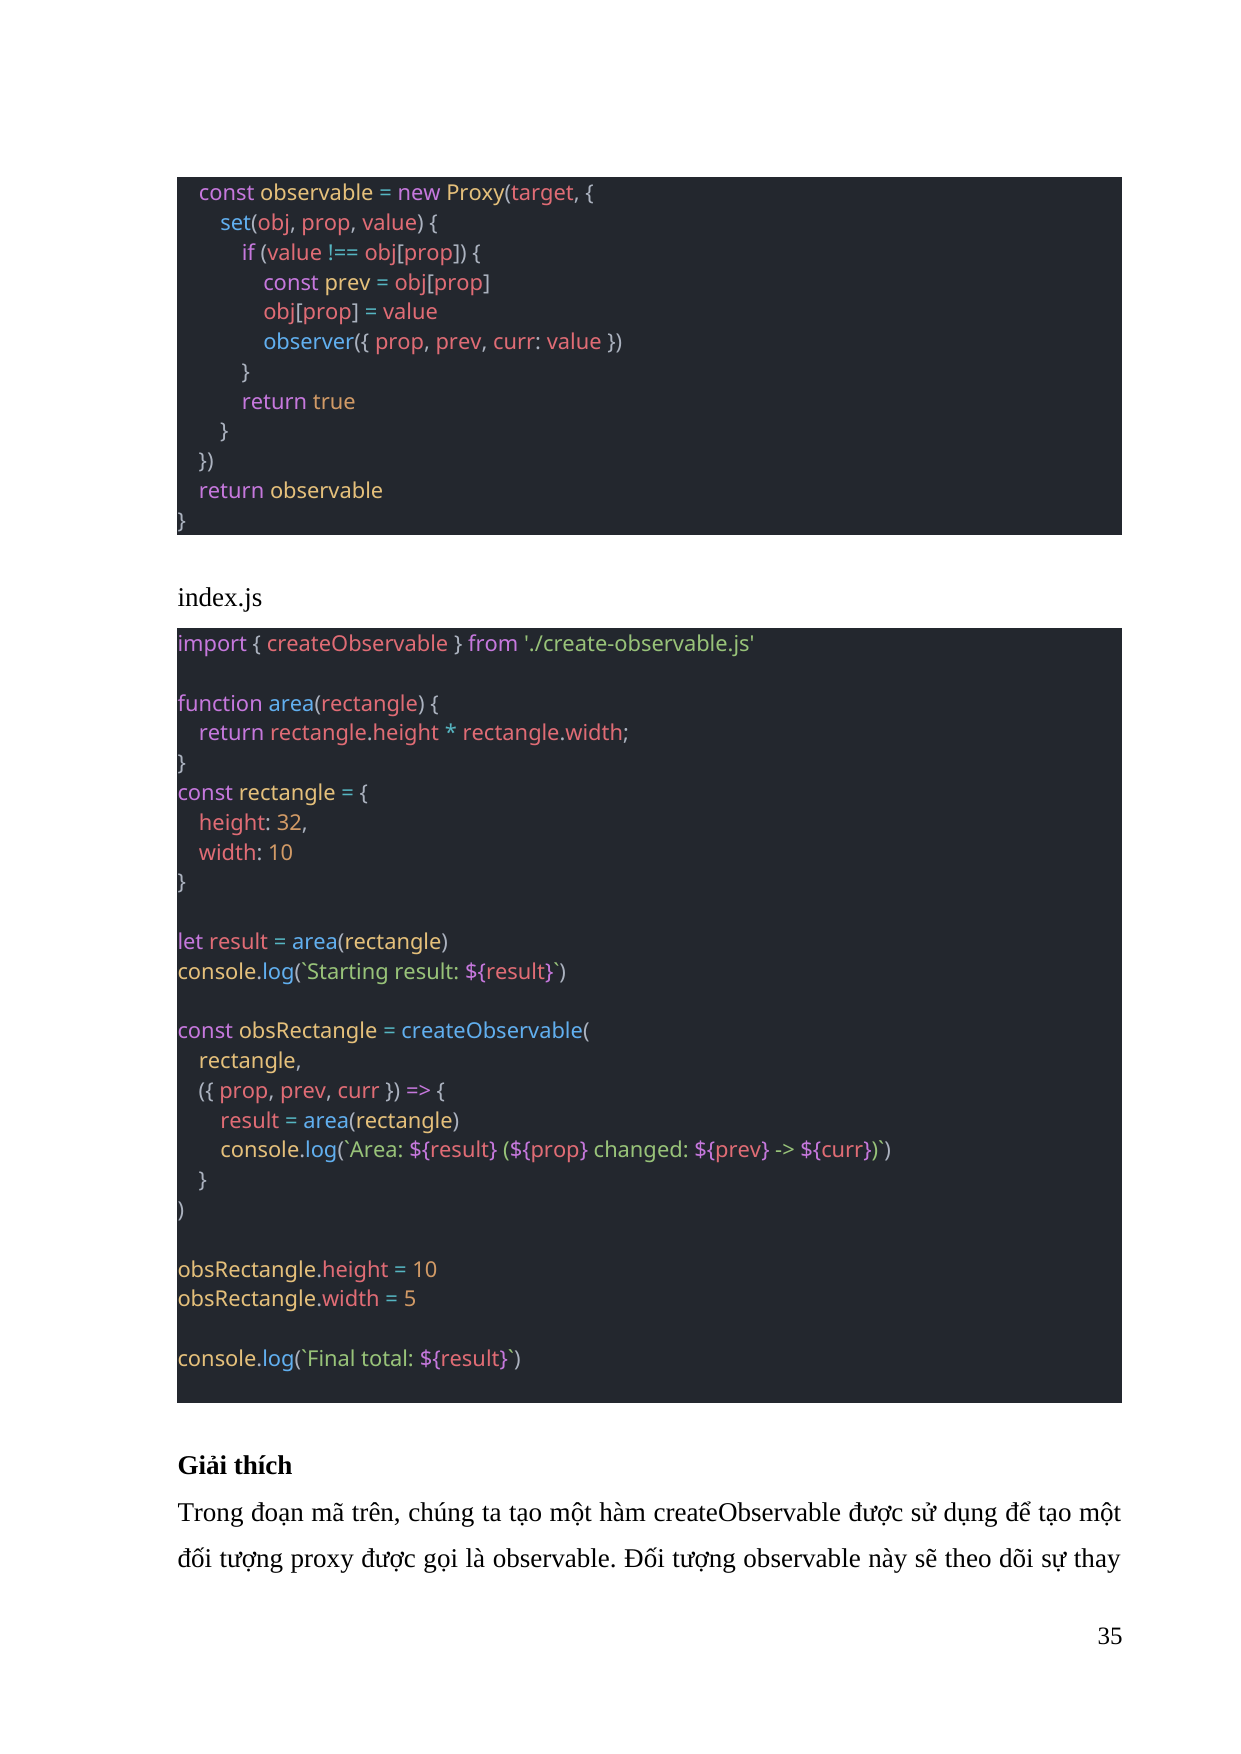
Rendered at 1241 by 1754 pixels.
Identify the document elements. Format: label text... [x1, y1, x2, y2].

text width: 10 [177, 837, 1122, 866]
text ) [177, 1194, 1122, 1224]
text console.log(`Area: ${result} (${prop} changed: ${prev} -> ${curr})`) [177, 1134, 1122, 1164]
text } [177, 356, 1122, 386]
text set(obj, prop, value) { [177, 207, 1122, 237]
text index.js [177, 581, 1122, 612]
text result = area(rectangle) [177, 1105, 1122, 1134]
text height: 32, [177, 807, 1122, 837]
text } [177, 1164, 1122, 1194]
text } [177, 747, 1122, 777]
text import { createObservable } from './create-observable.js' [177, 628, 1122, 658]
text console.log(`Starting result: ${result}`) [177, 956, 1122, 986]
text const obsRectangle = createObservable( [177, 1015, 1122, 1045]
text return observable [177, 475, 1122, 505]
text Giải thích [177, 1449, 1122, 1480]
text console.log(`Final total: ${result}`) [177, 1343, 1122, 1373]
text obj[prop] = value [177, 296, 1122, 326]
text const prev = obj[prop] [177, 267, 1122, 296]
text function area(rectangle) { [177, 688, 1122, 717]
text ({ prop, prev, curr }) => { [177, 1075, 1122, 1105]
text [177, 1496, 1122, 1574]
text const observable = new Proxy(target, { [177, 177, 1122, 207]
text }) [177, 445, 1122, 475]
text observer({ prop, prev, curr: value }) [177, 326, 1122, 356]
text obsRectangle.height = 10 [177, 1254, 1122, 1283]
text } [177, 505, 1122, 535]
text const rectangle = { [177, 777, 1122, 807]
text return true [177, 386, 1122, 416]
text if (value !== obj[prop]) { [177, 237, 1122, 267]
text rectangle, [177, 1045, 1122, 1075]
text } [177, 866, 1122, 896]
text return rectangle.height * rectangle.width; [177, 717, 1122, 747]
text obsRectangle.width = 5 [177, 1283, 1122, 1313]
text let result = area(rectangle) [177, 926, 1122, 956]
text } [177, 416, 1122, 445]
